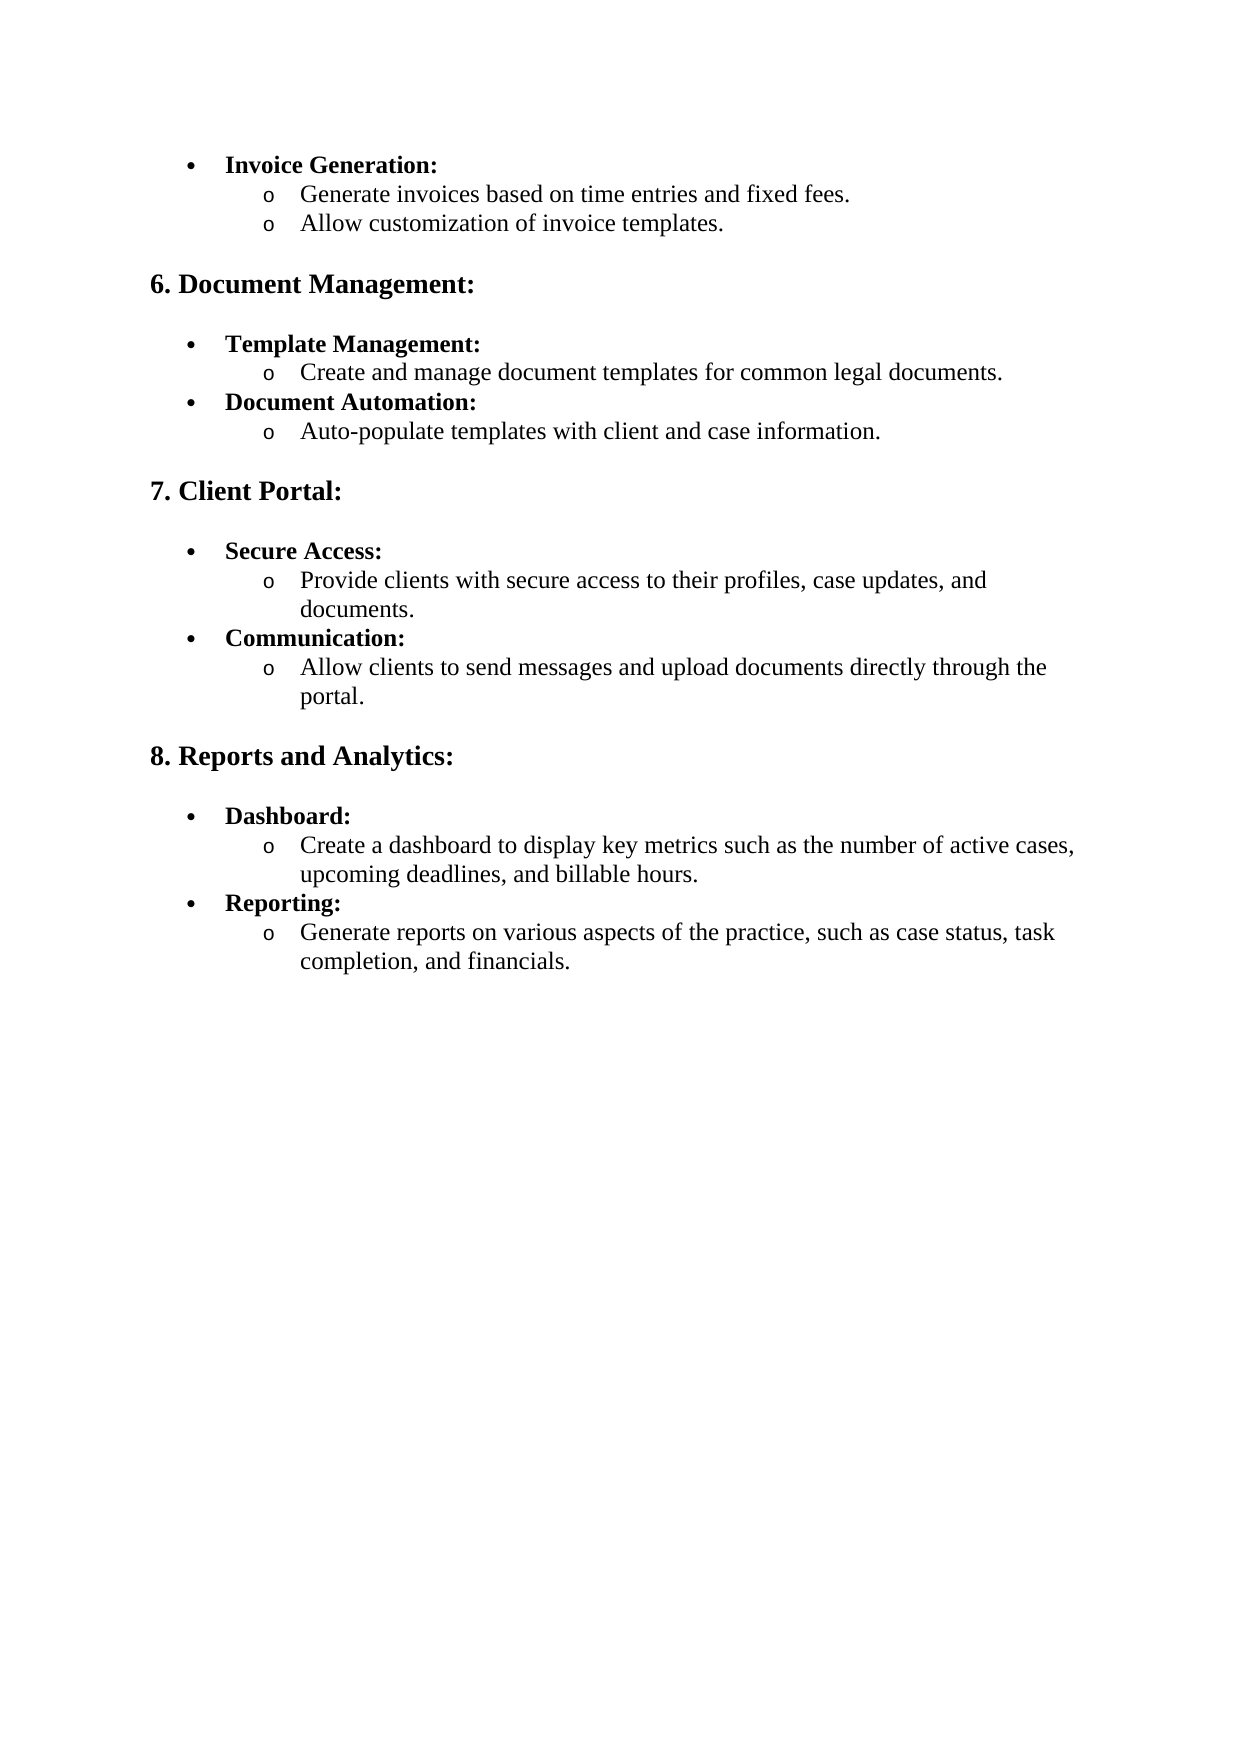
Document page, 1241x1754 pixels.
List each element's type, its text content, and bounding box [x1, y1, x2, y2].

list Allow clients to send messages and upload documents directly through the portal. [262, 652, 1090, 710]
list Allow customization of invoice templates. [262, 208, 1090, 238]
list Secure Access: [187, 536, 1090, 565]
text 6. Document Management: [150, 267, 1090, 299]
list Document Automation: [187, 387, 1090, 416]
list Dashboard: [187, 801, 1090, 830]
list Template Management: [187, 329, 1090, 357]
list Invoice Generation: [187, 150, 1090, 179]
list Reporting: [187, 888, 1090, 917]
list Auto-populate templates with client and case information. [262, 416, 1090, 445]
text 7. Client Portal: [150, 474, 1090, 507]
list Communication: [187, 623, 1090, 652]
list Create a dashboard to display key metrics such as the number of active cases, upcoming deadlines, and billable hours. [262, 830, 1090, 888]
list Generate invoices based on time entries and fixed fees. [262, 179, 1090, 208]
list Provide clients with secure access to their profiles, case updates, and documents. [262, 565, 1090, 623]
text 8. Reports and Analytics: [150, 739, 1090, 772]
list Create and manage document templates for common legal documents. [262, 357, 1090, 387]
list Generate reports on various aspects of the practice, such as case status, task completion, and financials. [262, 917, 1090, 975]
